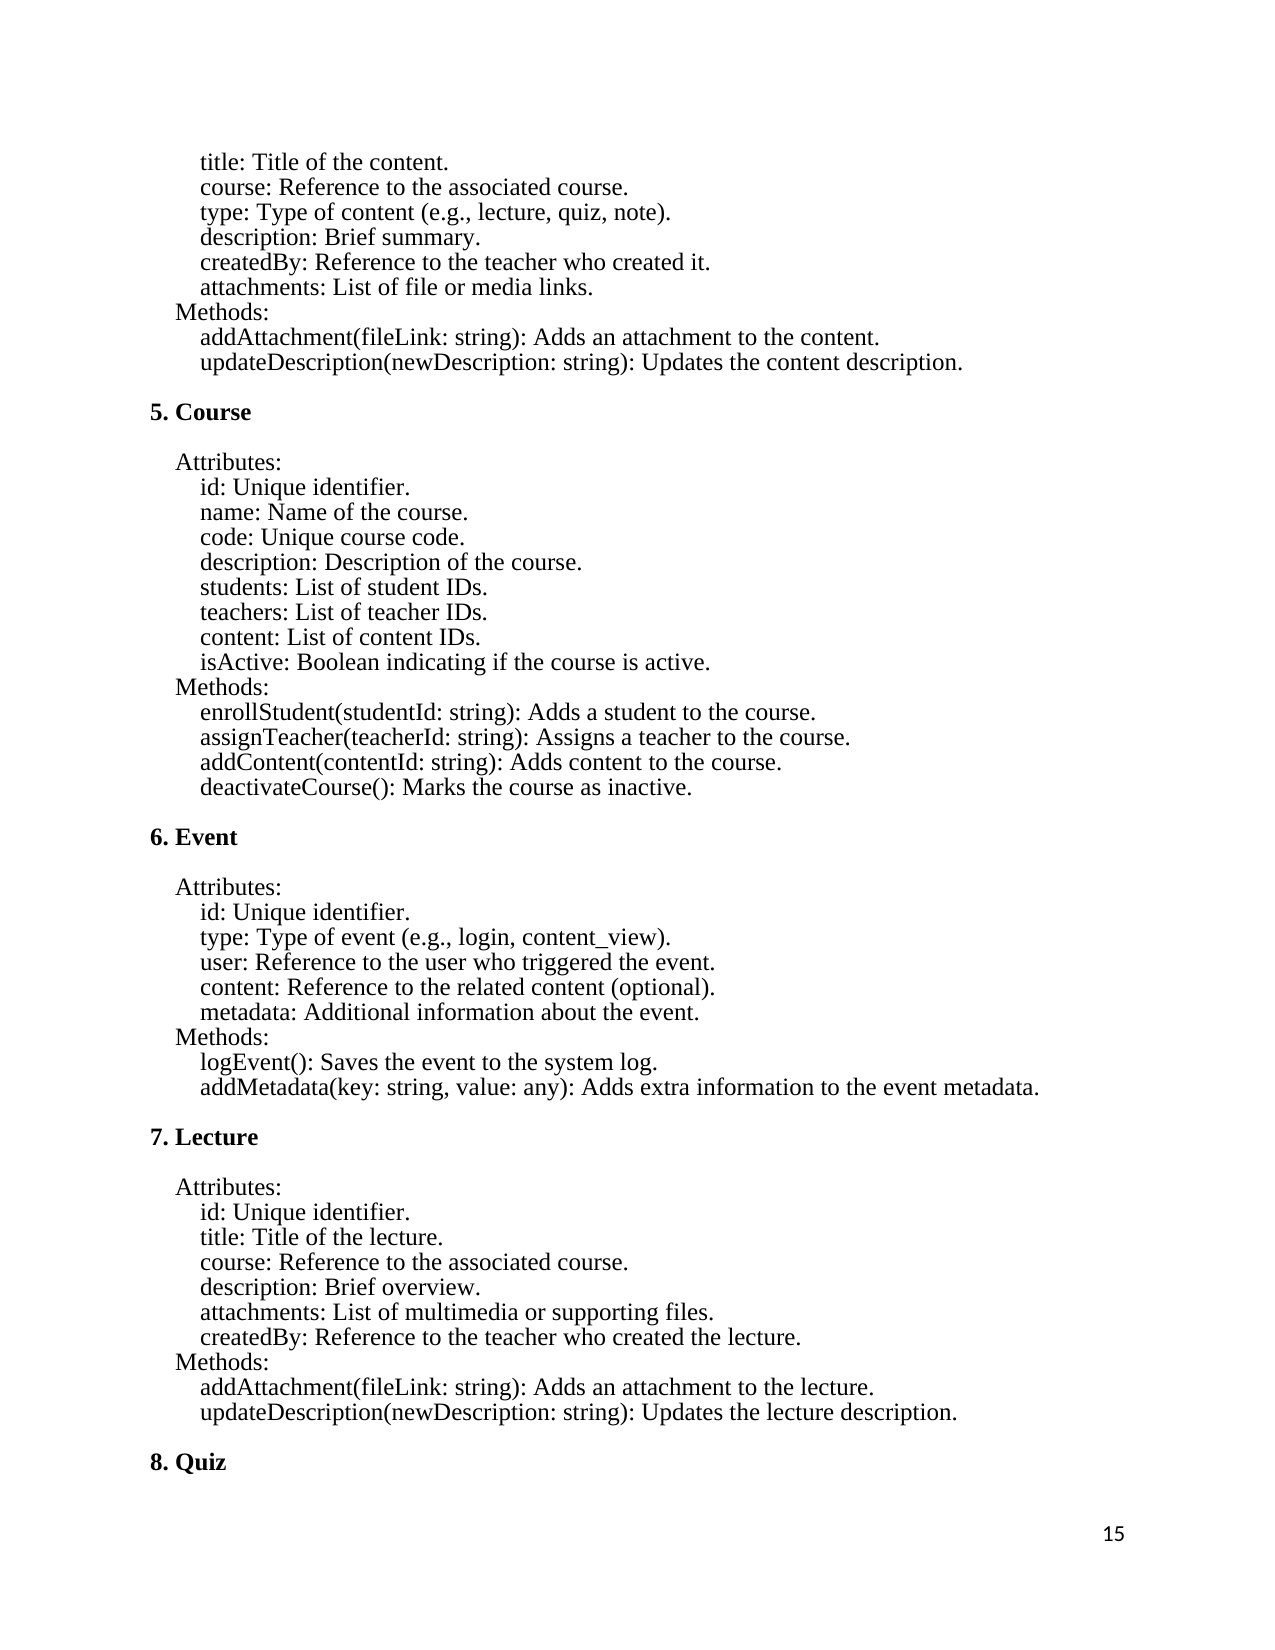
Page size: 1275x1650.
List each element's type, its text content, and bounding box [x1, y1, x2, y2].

text createdBy: Reference to the teacher who created it. [150, 250, 1125, 275]
text addContent(contentId: string): Adds content to the course. [150, 750, 1125, 775]
text id: Unique identifier. [150, 1200, 1125, 1225]
text addMetadata(key: string, value: any): Adds extra information to the event metadata. [150, 1075, 1125, 1100]
text Attributes: [150, 875, 1125, 900]
text Methods: [150, 1350, 1125, 1375]
text course: Reference to the associated course. [150, 1250, 1125, 1275]
text isActive: Boolean indicating if the course is active. [150, 650, 1125, 675]
text updateDescription(newDescription: string): Updates the lecture description. [150, 1400, 1125, 1425]
text Attributes: [150, 450, 1125, 475]
text Methods: [150, 300, 1125, 325]
text description: Brief overview. [150, 1275, 1125, 1300]
text teachers: List of teacher IDs. [150, 600, 1125, 625]
text 8. Quiz [150, 1450, 1125, 1475]
text 6. Event [150, 825, 1125, 850]
text addAttachment(fileLink: string): Adds an attachment to the content. [150, 325, 1125, 350]
text id: Unique identifier. [150, 900, 1125, 925]
text content: List of content IDs. [150, 625, 1125, 650]
text attachments: List of file or media links. [150, 275, 1125, 300]
text description: Description of the course. [150, 550, 1125, 575]
text code: Unique course code. [150, 525, 1125, 550]
text content: Reference to the related content (optional). [150, 975, 1125, 1000]
text description: Brief summary. [150, 225, 1125, 250]
text 5. Course [150, 400, 1125, 425]
text assignTeacher(teacherId: string): Assigns a teacher to the course. [150, 725, 1125, 750]
text enrollStudent(studentId: string): Adds a student to the course. [150, 700, 1125, 725]
text type: Type of content (e.g., lecture, quiz, note). [150, 200, 1125, 225]
text deactivateCourse(): Marks the course as inactive. [150, 775, 1125, 800]
text students: List of student IDs. [150, 575, 1125, 600]
text course: Reference to the associated course. [150, 175, 1125, 200]
text title: Title of the lecture. [150, 1225, 1125, 1250]
text updateDescription(newDescription: string): Updates the content description. [150, 350, 1125, 375]
text title: Title of the content. [150, 150, 1125, 175]
text addAttachment(fileLink: string): Adds an attachment to the lecture. [150, 1375, 1125, 1400]
text type: Type of event (e.g., login, content_view). [150, 925, 1125, 950]
text createdBy: Reference to the teacher who created the lecture. [150, 1325, 1125, 1350]
text 7. Lecture [150, 1125, 1125, 1150]
text name: Name of the course. [150, 500, 1125, 525]
text logEvent(): Saves the event to the system log. [150, 1050, 1125, 1075]
text Methods: [150, 675, 1125, 700]
text user: Reference to the user who triggered the event. [150, 950, 1125, 975]
text Methods: [150, 1025, 1125, 1050]
text attachments: List of multimedia or supporting files. [150, 1300, 1125, 1325]
text Attributes: [150, 1175, 1125, 1200]
text metadata: Additional information about the event. [150, 1000, 1125, 1025]
text id: Unique identifier. [150, 475, 1125, 500]
